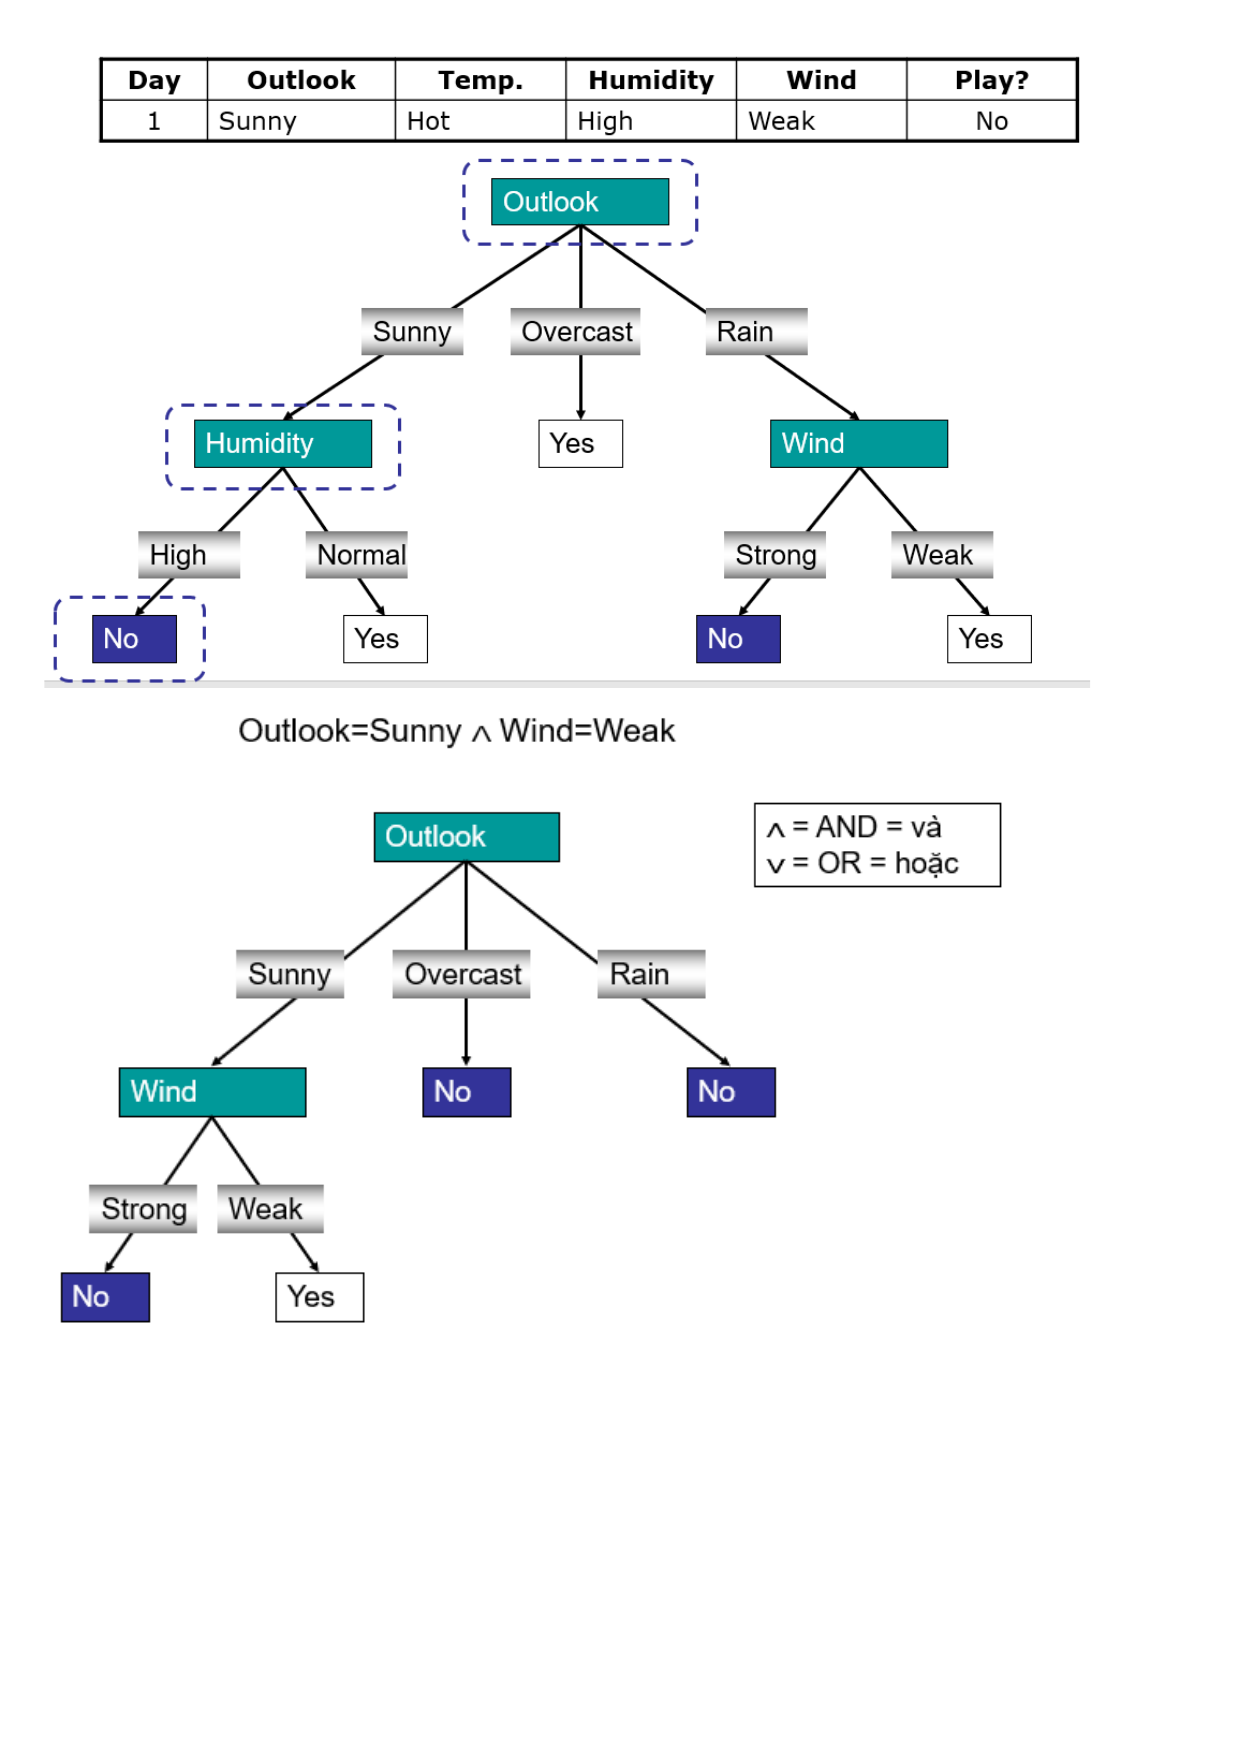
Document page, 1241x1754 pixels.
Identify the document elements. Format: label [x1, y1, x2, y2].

picture [44, 44, 1091, 688]
picture [44, 706, 1011, 1329]
